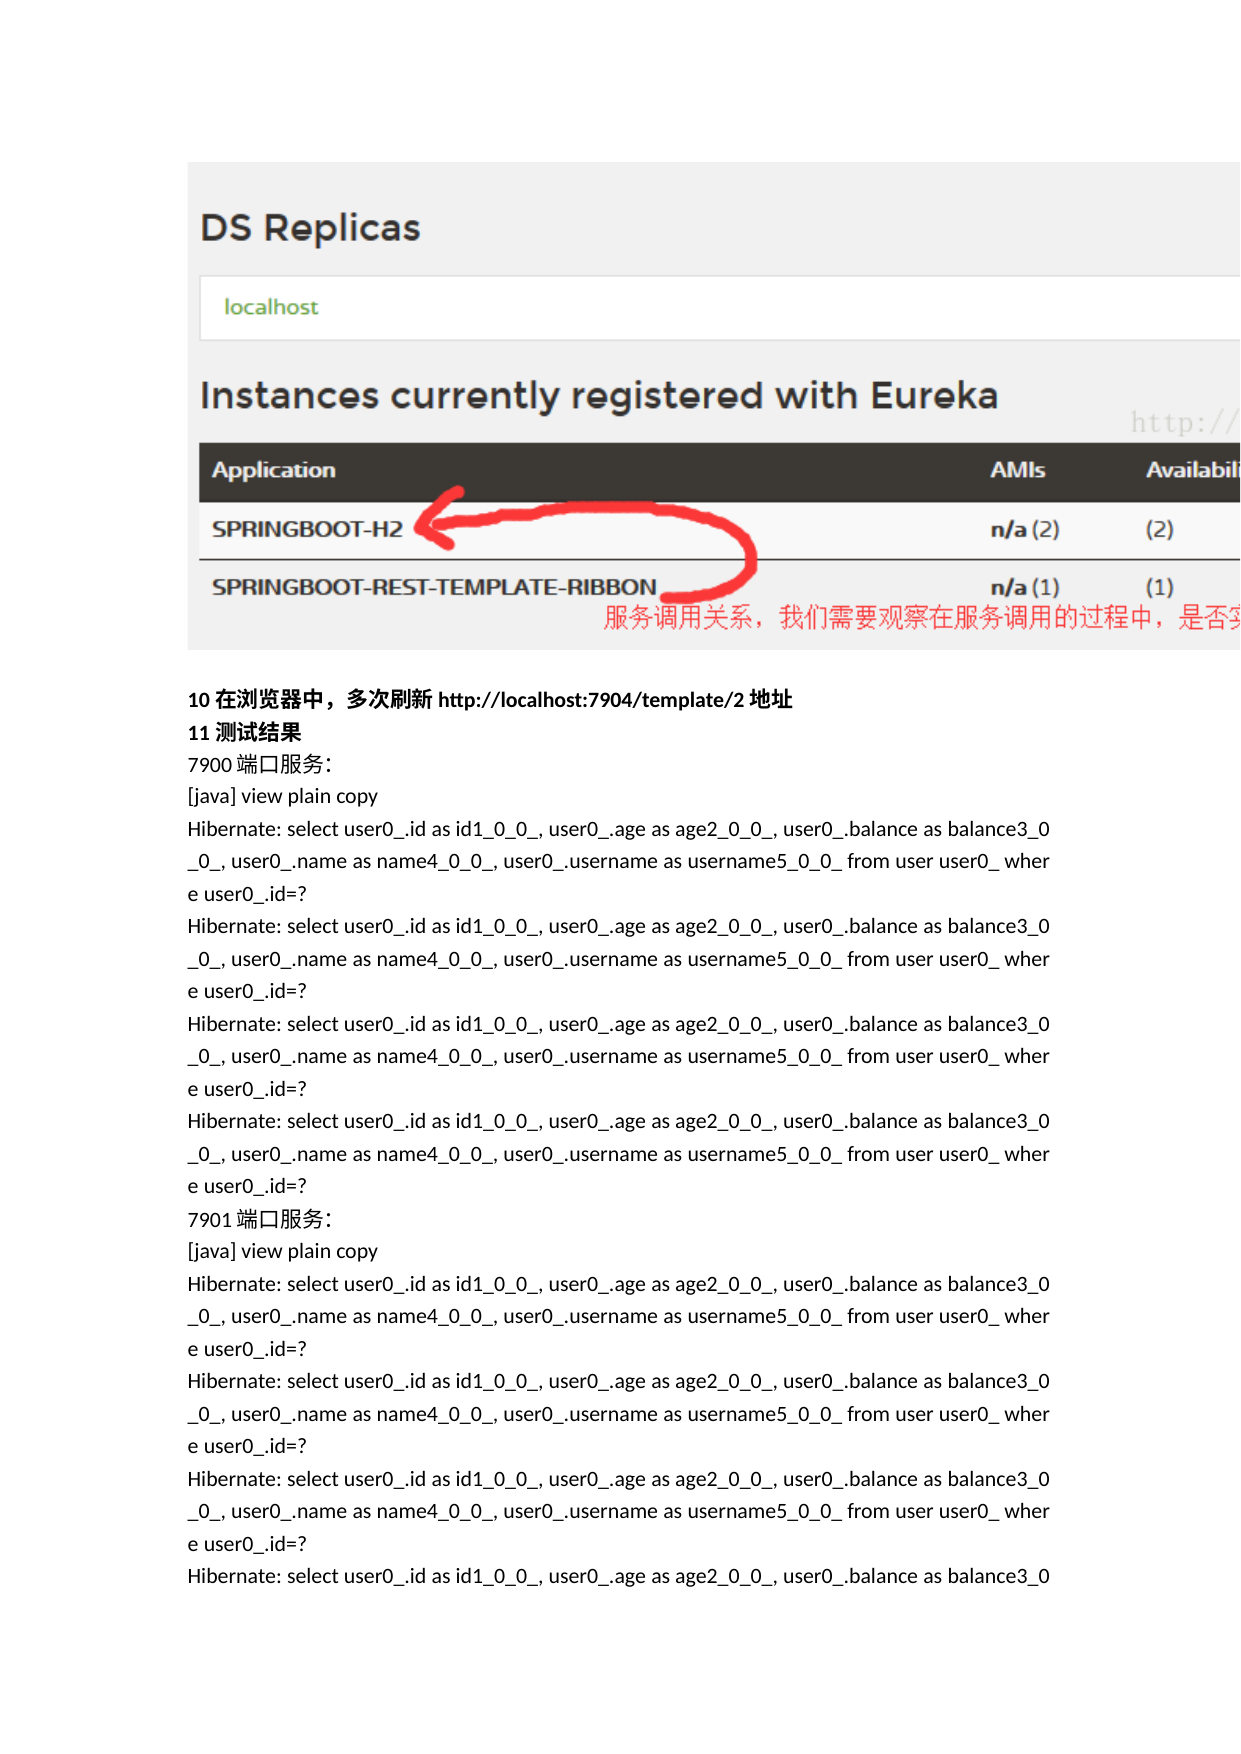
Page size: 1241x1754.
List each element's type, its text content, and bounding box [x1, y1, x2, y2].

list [187, 1559, 1053, 1592]
list 7901端口服务： [187, 1202, 1053, 1234]
picture [187, 162, 1241, 650]
list [java] view plain copy [187, 1234, 1053, 1267]
list 10 在浏览器中，多次刷新http://localhost:7904/template/2地址 [187, 682, 1053, 714]
list [java] view plain copy [187, 779, 1053, 812]
list 11 测试结果 [187, 714, 1053, 747]
list 7900端口服务： [187, 747, 1053, 779]
